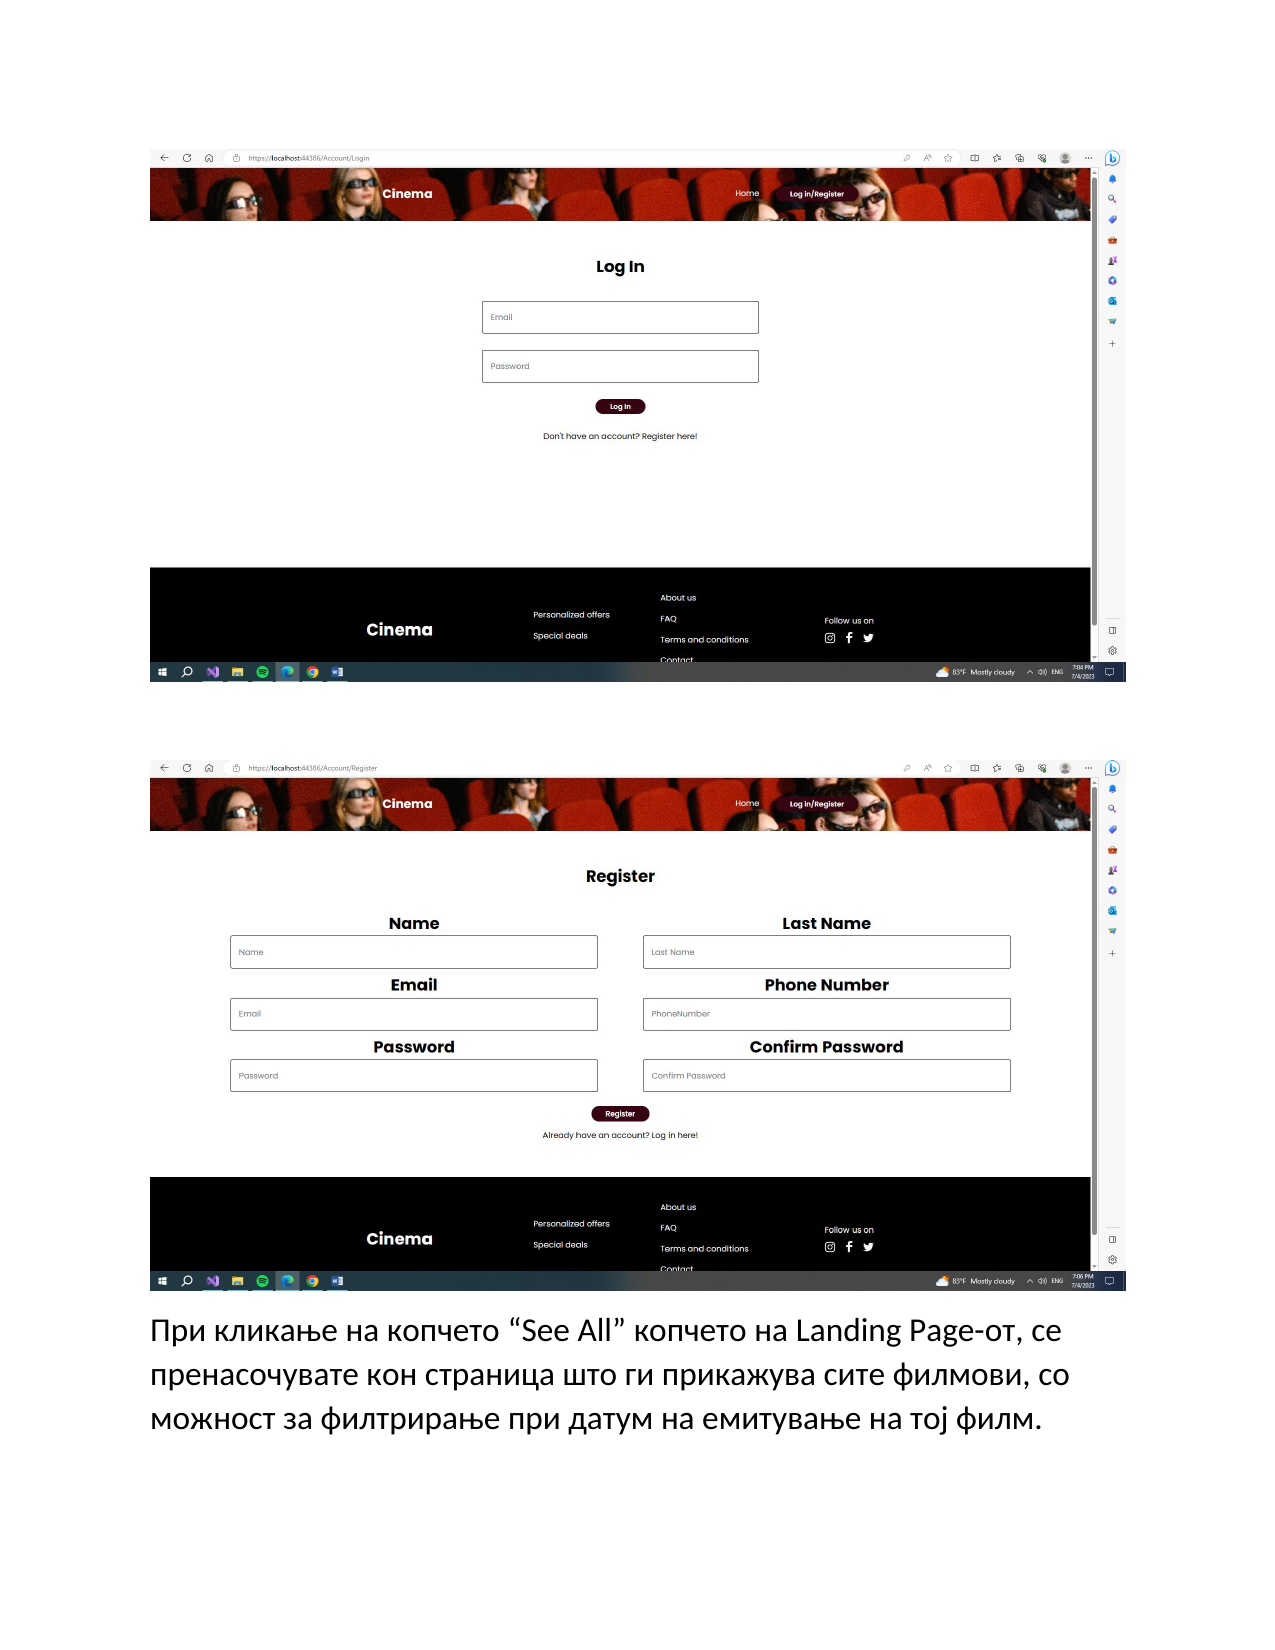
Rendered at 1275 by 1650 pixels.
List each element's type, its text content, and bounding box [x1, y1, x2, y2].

picture [150, 760, 1126, 1291]
text При кликање на копчето “See All” копчето на Landing Page-от, се пренасочувате кон страница што ги прикажува сите филмови, со можност за филтрирање при датум на емитување на тој филм. [150, 1309, 1125, 1438]
picture [150, 149, 1126, 682]
